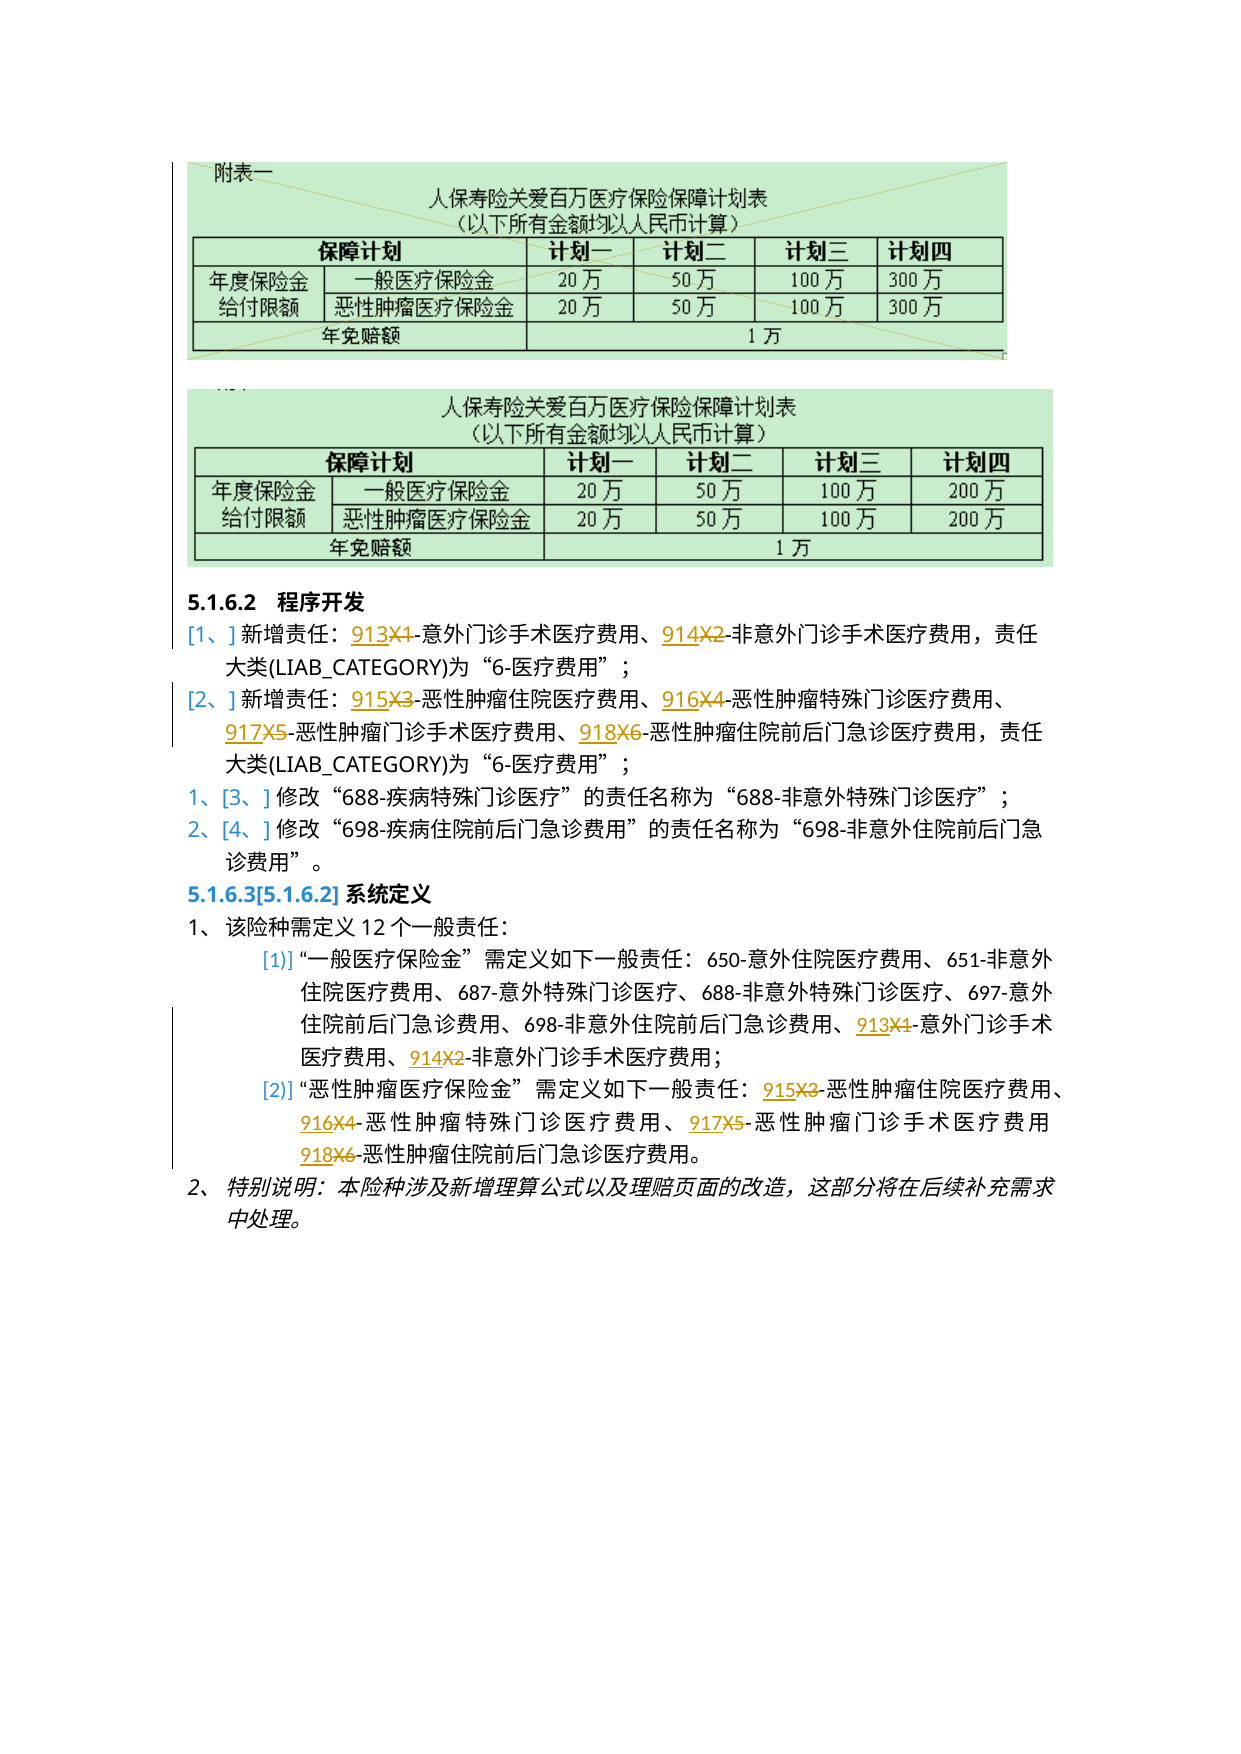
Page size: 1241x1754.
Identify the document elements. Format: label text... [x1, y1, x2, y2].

list “一般医疗保险金”需定义如下一般责任：650-意外住院医疗费用、651-非意外住院医疗费用、687-意外特殊门诊医疗、688-非意外特殊门诊医疗、697-意外住院前后门急诊费用、698-非意外住院前后门急诊费用、-意外门诊手术医疗费用、-非意外门诊手术医疗费用； [262, 942, 1053, 1072]
picture [191, 262, 1003, 360]
list “恶性肿瘤医疗保险金”需定义如下一般责任：-恶性肿瘤住院医疗费用、-恶性肿瘤特殊门诊医疗费用、-恶性肿瘤门诊手术医疗费用、-恶性肿瘤住院前后门急诊医疗费用。 [262, 1072, 1053, 1169]
list 新增责任：-意外门诊手术医疗费用、-非意外门诊手术医疗费用，责任大类(LIAB_CATEGORY)为“6-医疗费用”； [187, 617, 1053, 682]
picture [192, 162, 1002, 260]
list 特别说明：本险种涉及新增理算公式以及理赔页面的改造，这部分将在后续补充需求中处理。 [187, 1169, 1053, 1234]
list 该险种需定义12个一般责任： [187, 909, 1053, 942]
list 修改“698-疾病住院前后门急诊费用”的责任名称为“698-非意外住院前后门急诊费用”。 [187, 812, 1053, 877]
list 修改“688-疾病特殊门诊医疗”的责任名称为“688-非意外特殊门诊医疗”； [187, 779, 1053, 812]
subtitle 程序开发 [187, 584, 1053, 617]
picture [187, 163, 593, 359]
picture [187, 389, 1053, 567]
picture [602, 163, 1008, 359]
list 新增责任：-恶性肿瘤住院医疗费用、-恶性肿瘤特殊门诊医疗费用、-恶性肿瘤门诊手术医疗费用、-恶性肿瘤住院前后门急诊医疗费用，责任大类(LIAB_CATEGORY)为“6-医疗费用”； [187, 682, 1053, 779]
subtitle 系统定义 [187, 877, 1053, 909]
